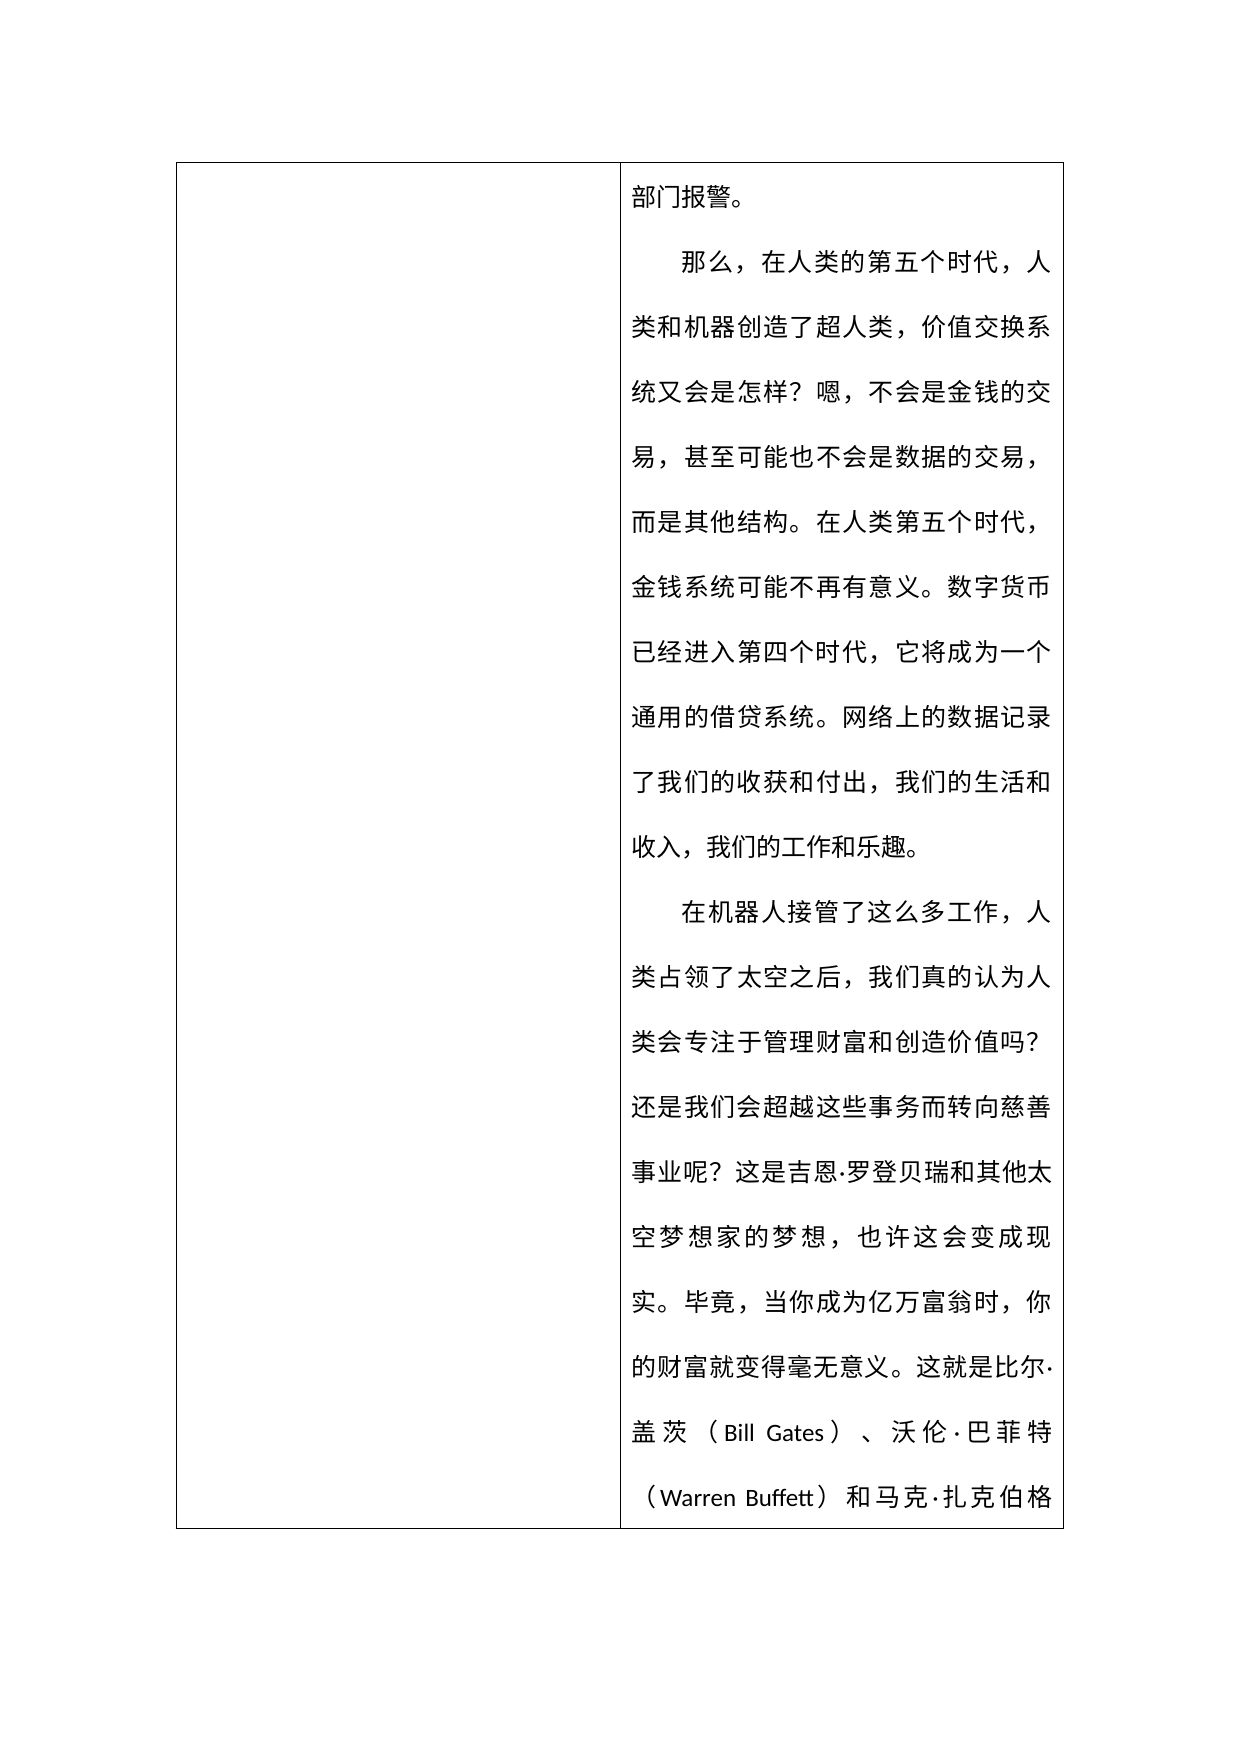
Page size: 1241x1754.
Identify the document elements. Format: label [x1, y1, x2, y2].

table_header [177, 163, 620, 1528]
table_header [621, 163, 1063, 1528]
